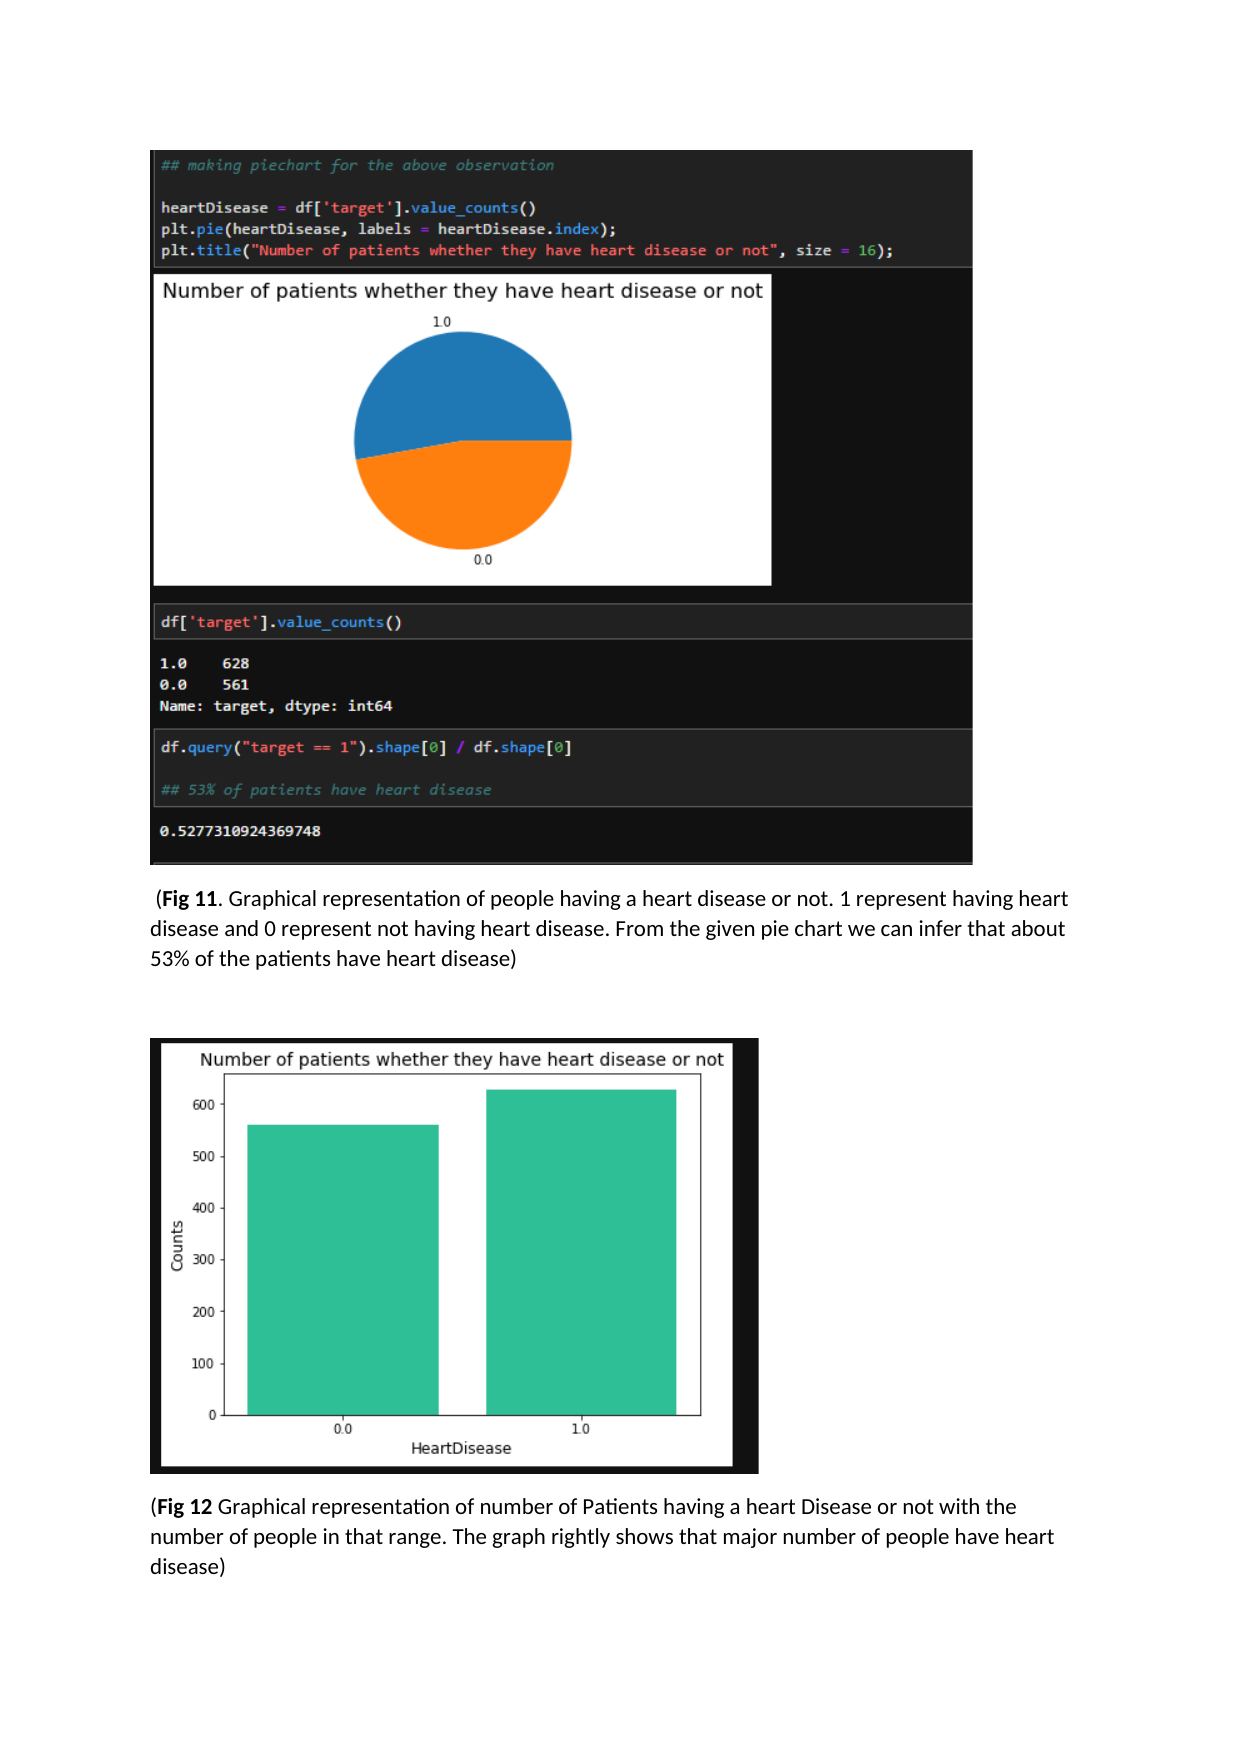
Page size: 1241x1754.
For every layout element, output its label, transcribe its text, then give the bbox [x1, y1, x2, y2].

text (Fig 11. Graphical representation of people having a heart disease or not. 1 represent having heart disease and 0 represent not having heart disease. From the given pie chart we can infer that about 53% of the patients have heart disease) [150, 884, 1090, 972]
text (Fig 12 Graphical representation of number of Patients having a heart Disease or not with the number of people in that range. The graph rightly shows that major number of people have heart disease) [150, 1492, 1090, 1580]
picture [150, 1038, 759, 1474]
picture [150, 150, 973, 865]
